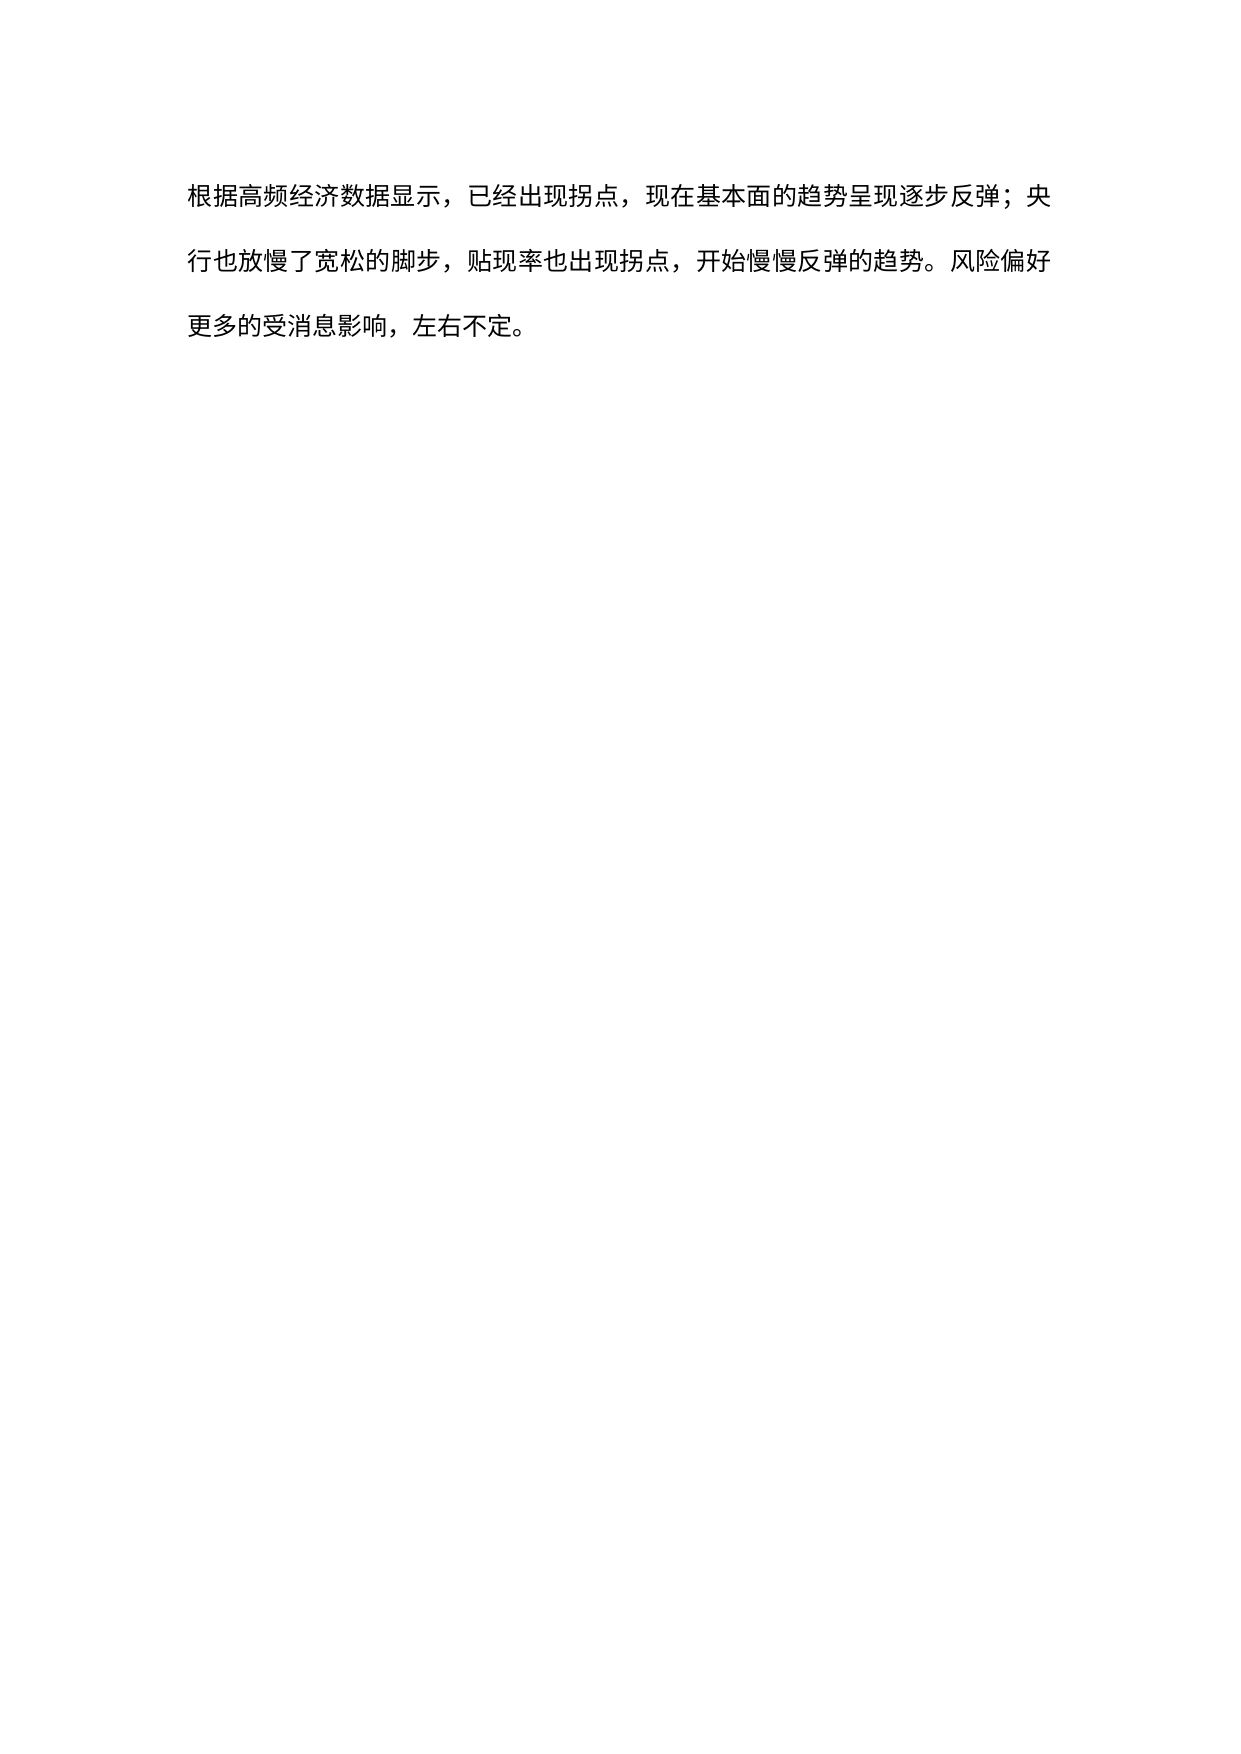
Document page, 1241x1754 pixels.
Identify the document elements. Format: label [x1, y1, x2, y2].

text [187, 162, 1053, 357]
